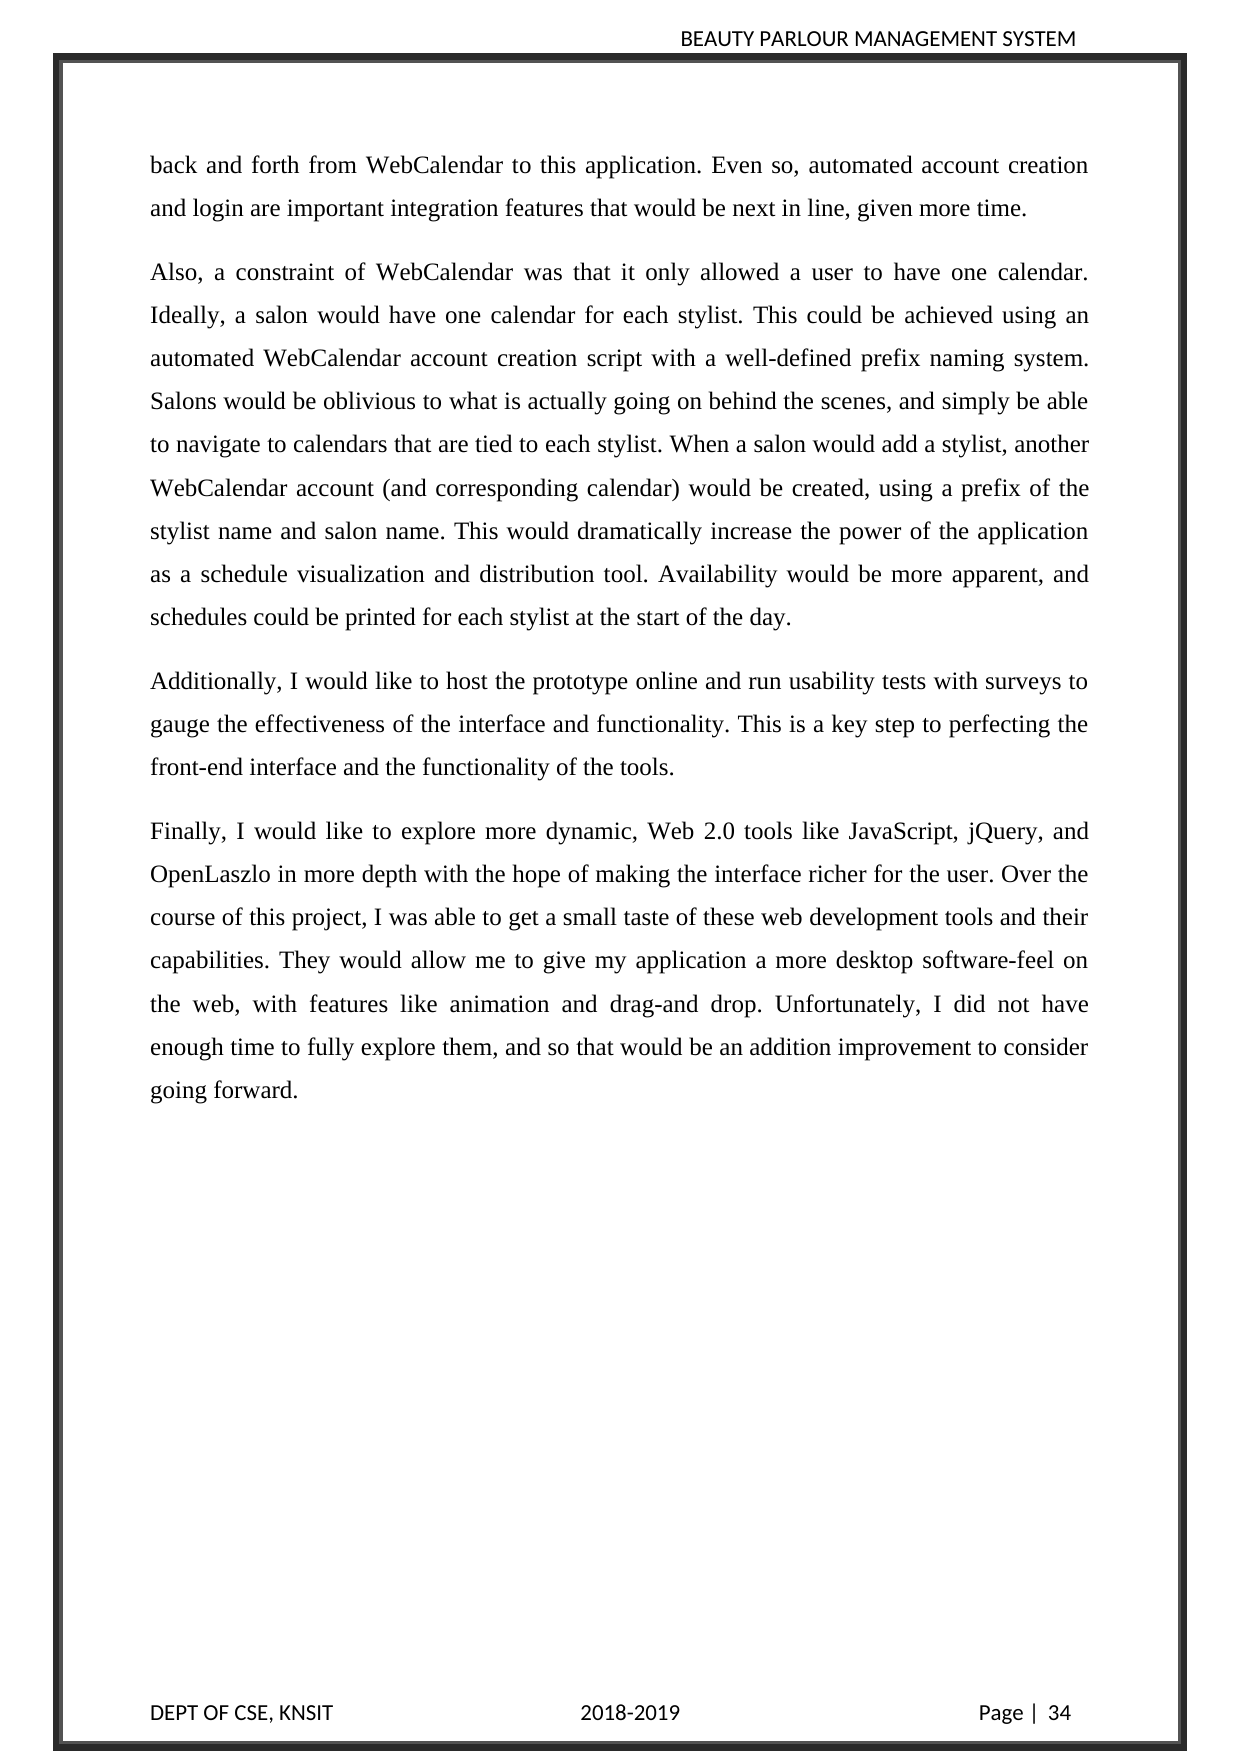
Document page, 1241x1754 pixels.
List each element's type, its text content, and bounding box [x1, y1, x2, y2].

text Finally, I would like to explore more dynamic, Web 2.0 tools like JavaScript, jQuery, and OpenLaszlo in more depth with the hope of making the interface richer for the user. Over the course of this project, I was able to get a small taste of these web development tools and their capabilities. They would allow me to give my application a more desktop software-feel on the web, with features like animation and drag-and drop. Unfortunately, I did not have enough time to fully explore them, and so that would be an addition improvement to consider going forward. [150, 816, 1090, 1104]
text Additionally, I would like to host the prototype online and run usability tests with surveys to gauge the effectiveness of the interface and functionality. This is a key step to perfecting the front-end interface and the functionality of the tools. [150, 666, 1090, 781]
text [150, 150, 1090, 222]
text Also, a constraint of WebCalendar was that it only allowed a user to have one calendar. Ideally, a salon would have one calendar for each stylist. This could be achieved using an automated WebCalendar account creation script with a well-defined prefix naming system. Salons would be oblivious to what is actually going on behind the scenes, and simply be able to navigate to calendars that are tied to each stylist. When a salon would add a stylist, another WebCalendar account (and corresponding calendar) would be created, using a prefix of the stylist name and salon name. This would dramatically increase the power of the application as a schedule visualization and distribution tool. Availability would be more apparent, and schedules could be printed for each stylist at the start of the day. [150, 257, 1090, 631]
